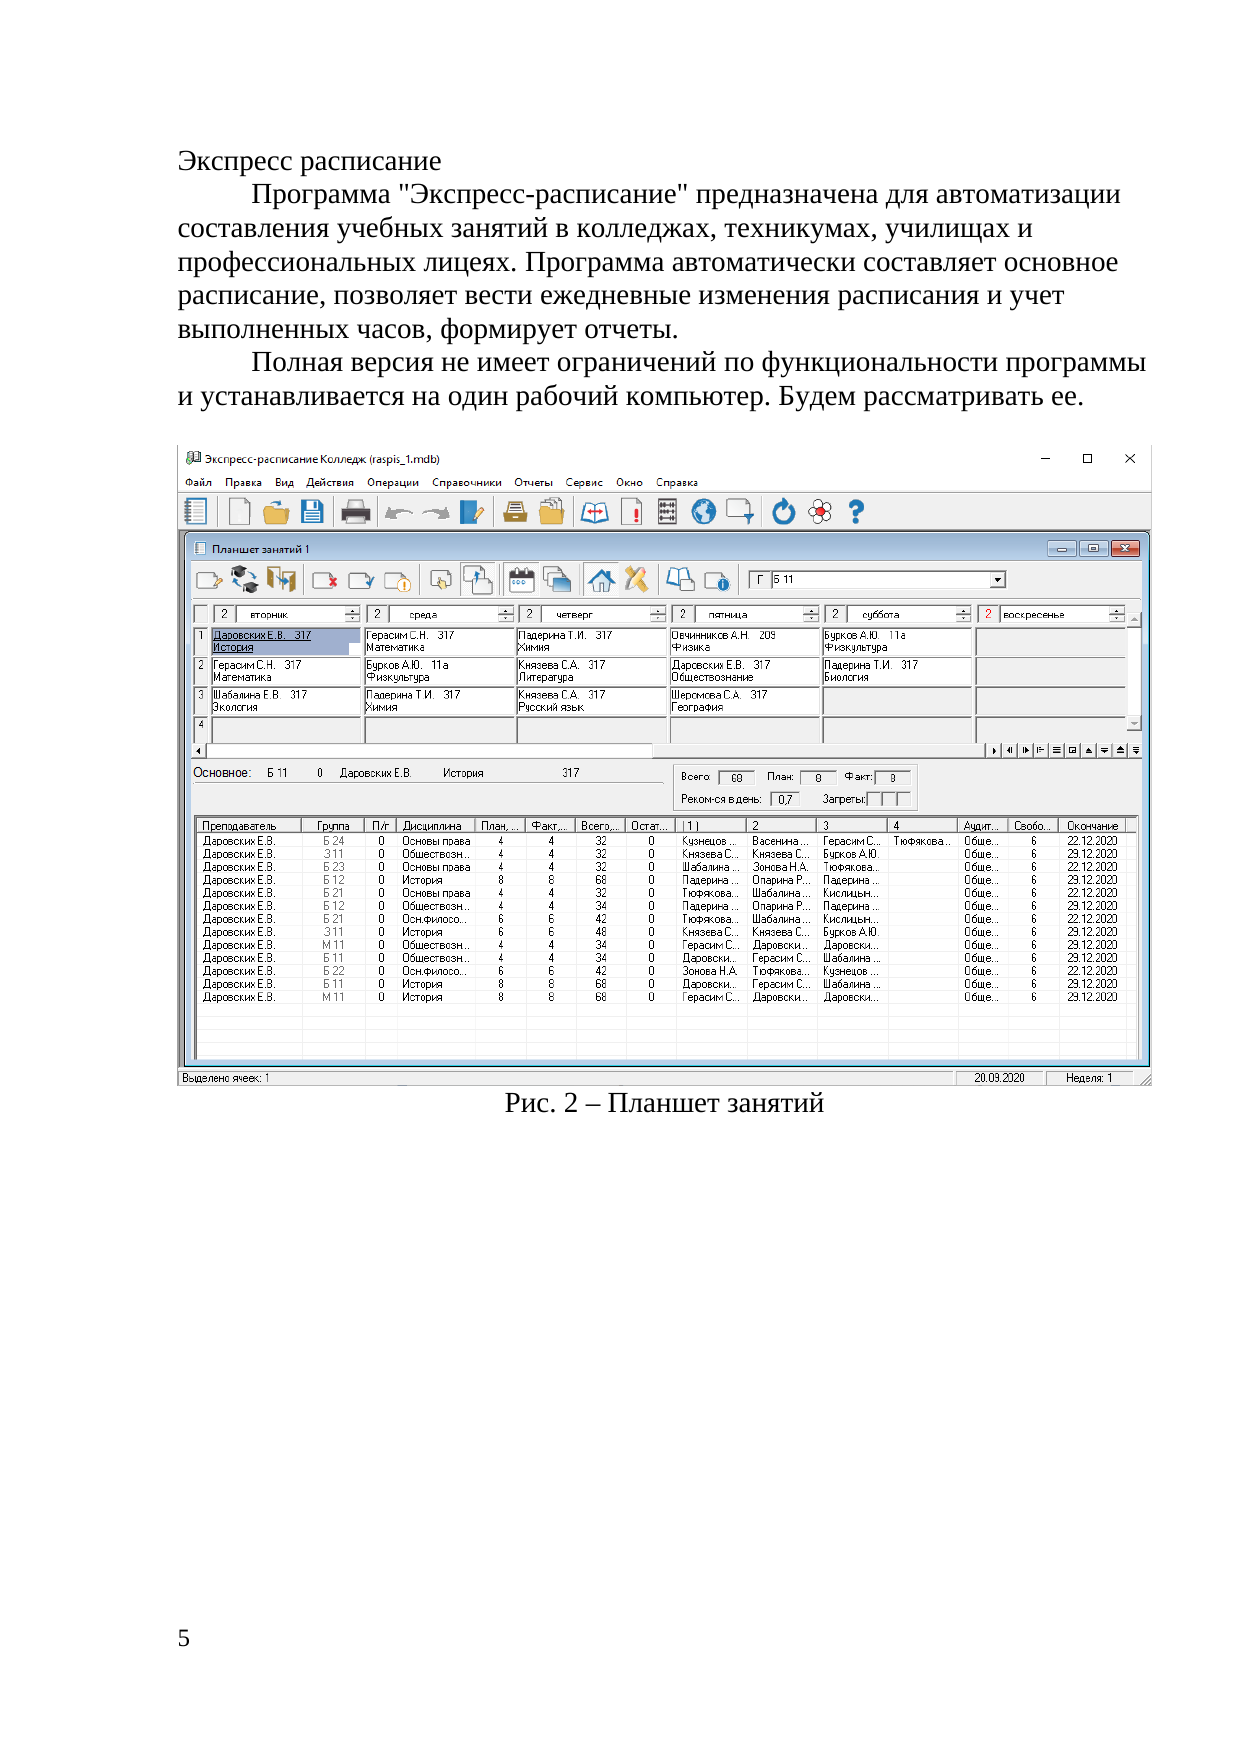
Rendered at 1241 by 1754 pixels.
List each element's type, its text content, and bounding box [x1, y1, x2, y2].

picture [177, 445, 1152, 1086]
text Программа "Экспресс-расписание" предназначена для автоматизации составления учебных занятий в колледжах, техникумах, училищах и профессиональных лицеях. Программа автоматически составляет основное расписание, позволяет вести ежедневные изменения расписания и учет выполненных часов, формирует отчеты. [177, 177, 1152, 344]
text Полная версия не имеет ограничений по функциональности программы и устанавливается на один рабочий компьютер. Будем рассматривать ее. [177, 344, 1152, 411]
text Рис. 2 – Планшет занятий [177, 1086, 1152, 1119]
subtitle Экспресс расписание [177, 143, 1152, 177]
